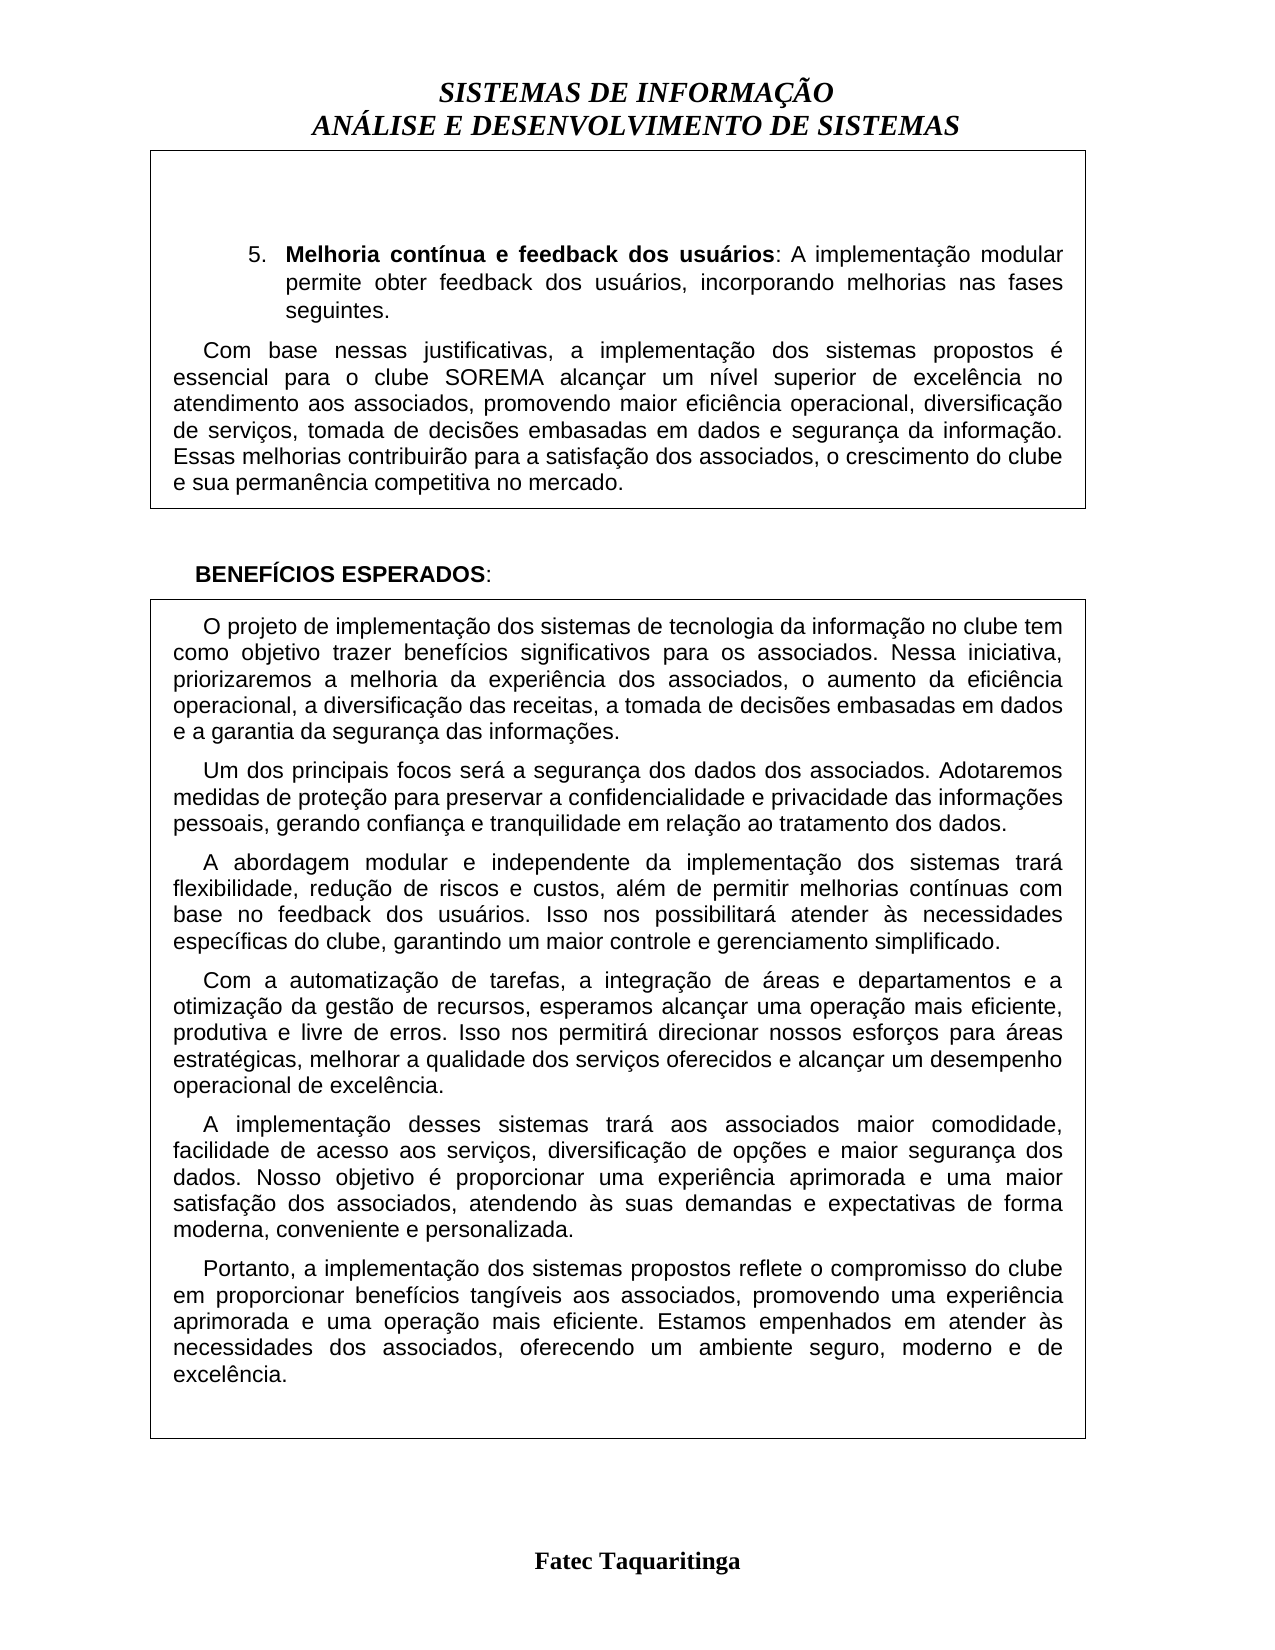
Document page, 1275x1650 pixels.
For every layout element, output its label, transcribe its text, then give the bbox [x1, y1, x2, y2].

table_header O projeto de implementação dos sistemas de tecnologia da informação no clube tem como objetivo trazer benefícios significativos para os associados. Nessa iniciativa, priorizaremos a melhoria da experiência dos associados, o aumento da eficiência operacional, a diversificação das receitas, a tomada de decisões embasadas em dados e a garantia da segurança das informações. Um dos principais focos será a segurança dos dados dos associados. Adotaremos medidas de proteção para preservar a confidencialidade e privacidade das informações pessoais, gerando confiança e tranquilidade em relação ao tratamento dos dados. A abordagem modular e independente da implementação dos sistemas trará flexibilidade, redução de riscos e custos, além de permitir melhorias contínuas com base no feedback dos usuários. Isso nos possibilitará atender às necessidades específicas do clube, garantindo um maior controle e gerenciamento simplificado. Com a automatização de tarefas, a integração de áreas e departamentos e a otimização da gestão de recursos, esperamos alcançar uma operação mais eficiente, produtiva e livre de erros. Isso nos permitirá direcionar nossos esforços para áreas estratégicas, melhorar a qualidade dos serviços oferecidos e alcançar um desempenho operacional de excelência. A implementação desses sistemas trará aos associados maior comodidade, facilidade de acesso aos serviços, diversificação de opções e maior segurança dos dados. Nosso objetivo é proporcionar uma experiência aprimorada e uma maior satisfação dos associados, atendendo às suas demandas e expectativas de forma moderna, conveniente e personalizada. Portanto, a implementação dos sistemas propostos reflete o compromisso do clube em proporcionar benefícios tangíveis aos associados, promovendo uma experiência aprimorada e uma operação mais eficiente. Estamos empenhados em atender às necessidades dos associados, oferecendo um ambiente seguro, moderno e de excelência. [151, 600, 1085, 1438]
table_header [151, 151, 1085, 508]
text BENEFÍCIOS ESPERADOS: [165, 561, 1110, 587]
